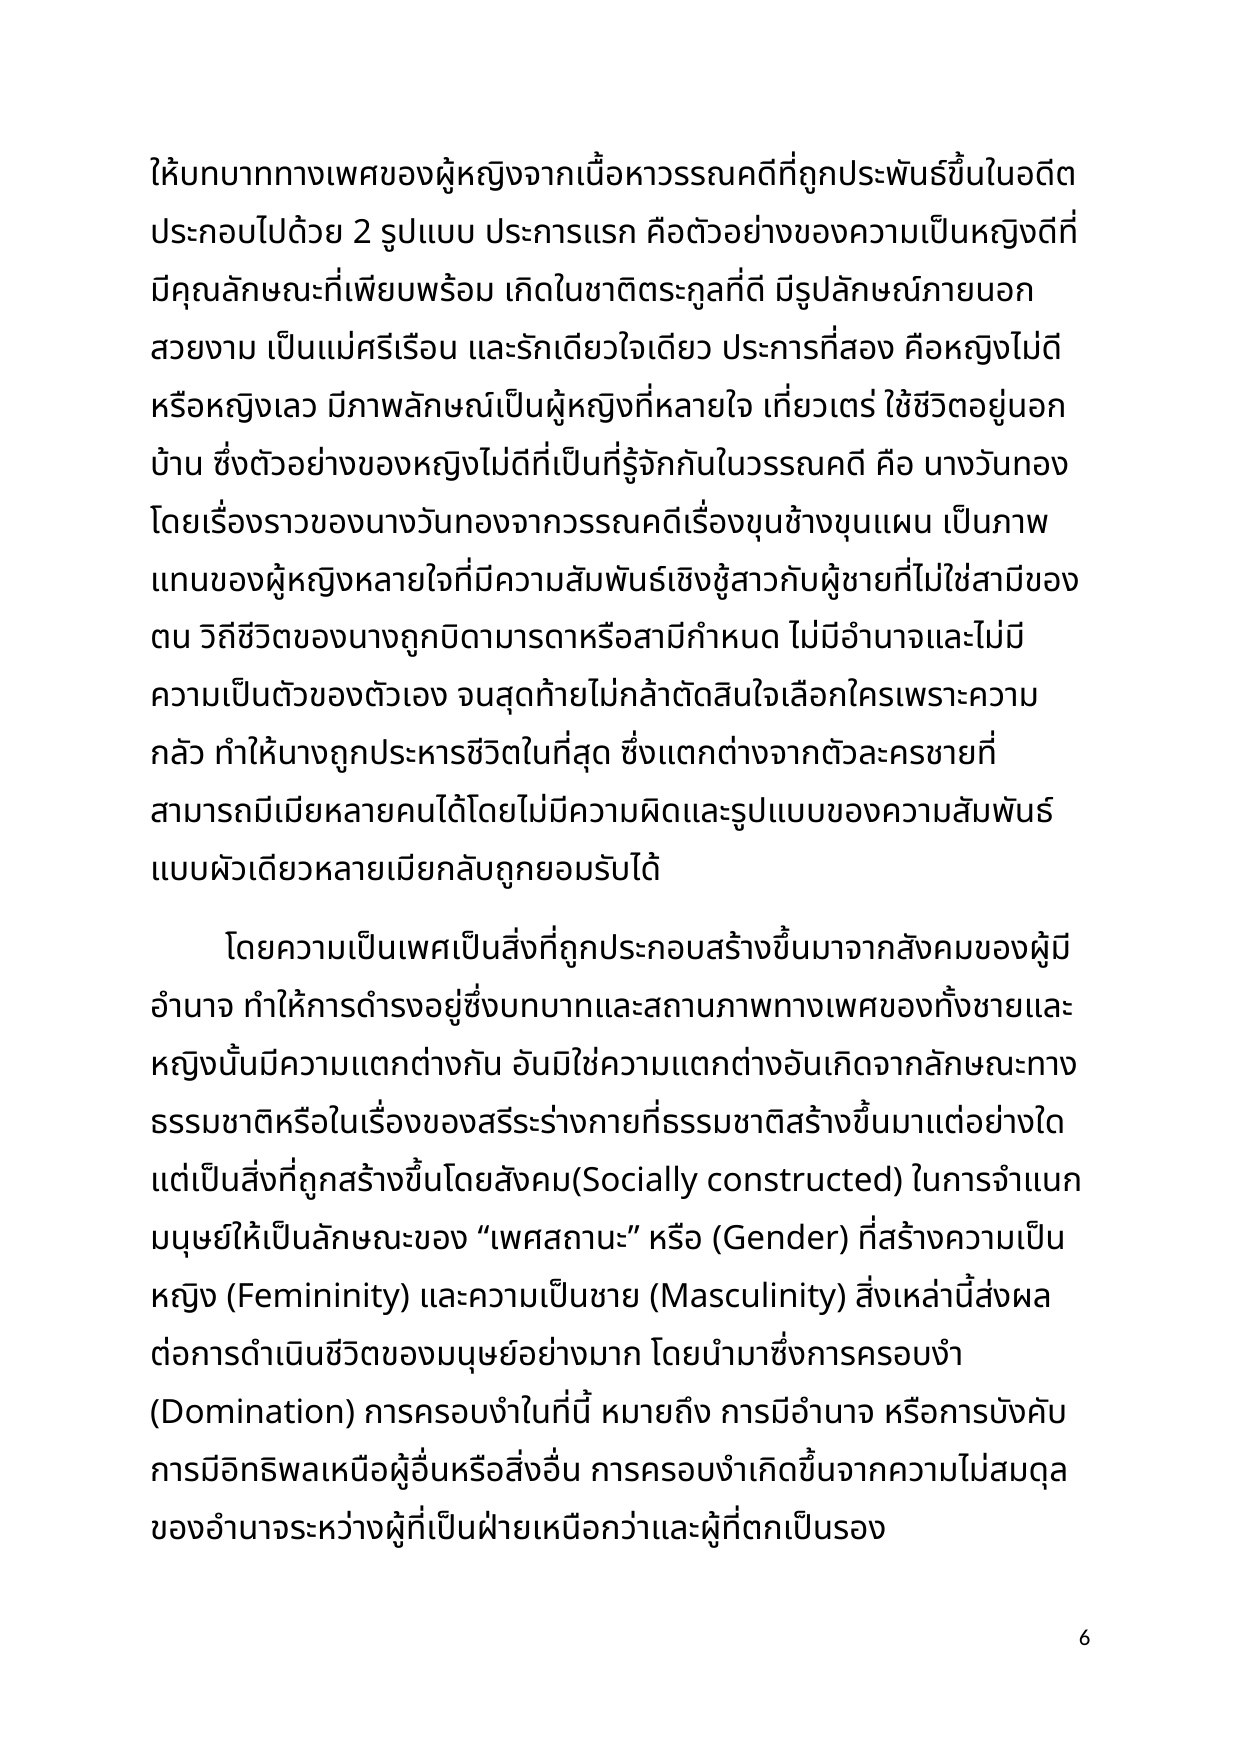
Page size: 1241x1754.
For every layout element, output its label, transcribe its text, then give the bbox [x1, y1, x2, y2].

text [150, 150, 1090, 896]
text โดยความเป็นเพศเป็นสิ่งที่ถูกประกอบสร้างขึ้นมาจากสังคมของผู้มีอำนาจ ทำให้การดำรงอยู่ซึ่งบทบาทและสถานภาพทางเพศของทั้งชายและหญิงนั้นมีความแตกต่างกัน อันมิใช่ความแตกต่างอันเกิดจากลักษณะทางธรรมชาติหรือในเรื่องของสรีระร่างกายที่ธรรมชาติสร้างขึ้นมาแต่อย่างใด แต่เป็นสิ่งที่ถูกสร้างขึ้นโดยสังคม(Socially constructed) ในการจำแนกมนุษย์ให้เป็นลักษณะของ “เพศสถานะ” หรือ (Gender) ที่สร้างความเป็นหญิง (Femininity) และความเป็นชาย (Masculinity) สิ่งเหล่านี้ส่งผลต่อการดำเนินชีวิตของมนุษย์อย่างมาก โดยนำมาซึ่งการครอบงำ (Domination) การครอบงำในที่นี้ หมายถึง การมีอำนาจ หรือการบังคับ การมีอิทธิพลเหนือผู้อื่นหรือสิ่งอื่น การครอบงำเกิดขึ้นจากความไม่สมดุลของอำนาจระหว่างผู้ที่เป็นฝ่ายเหนือกว่าและผู้ที่ตกเป็นรอง [150, 924, 1090, 1554]
